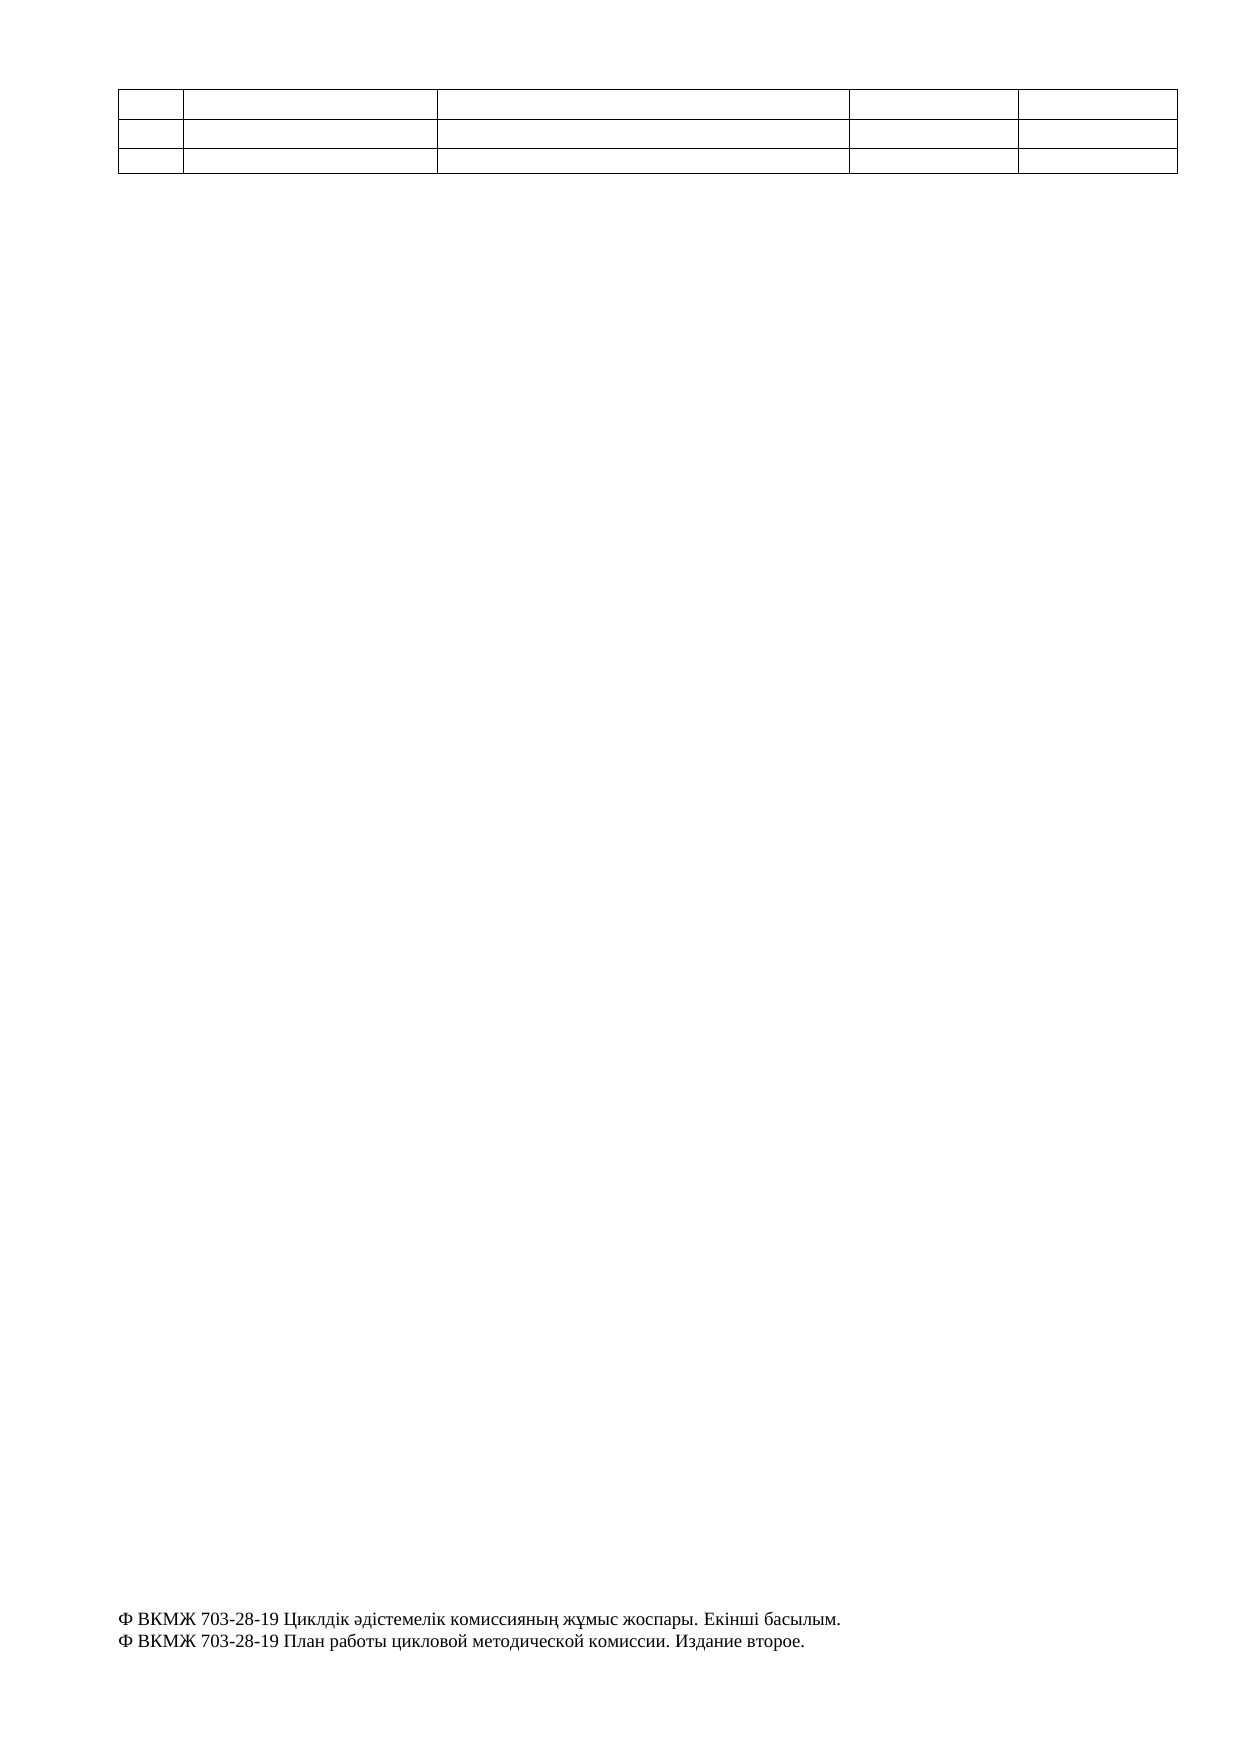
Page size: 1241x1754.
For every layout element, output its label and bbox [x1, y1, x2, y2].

table_cell [119, 90, 183, 118]
table_cell [1019, 149, 1177, 173]
table_cell [184, 149, 437, 173]
table_cell [119, 149, 183, 173]
table_cell [438, 120, 849, 148]
table_cell [184, 90, 437, 118]
table_cell [119, 120, 183, 148]
table_cell [850, 90, 1018, 118]
table_cell [184, 120, 437, 148]
table_cell [438, 149, 849, 173]
table_cell [438, 90, 849, 118]
table_cell [1019, 120, 1177, 148]
table_cell [850, 149, 1018, 173]
table_cell [1019, 90, 1177, 118]
table_cell [850, 120, 1018, 148]
